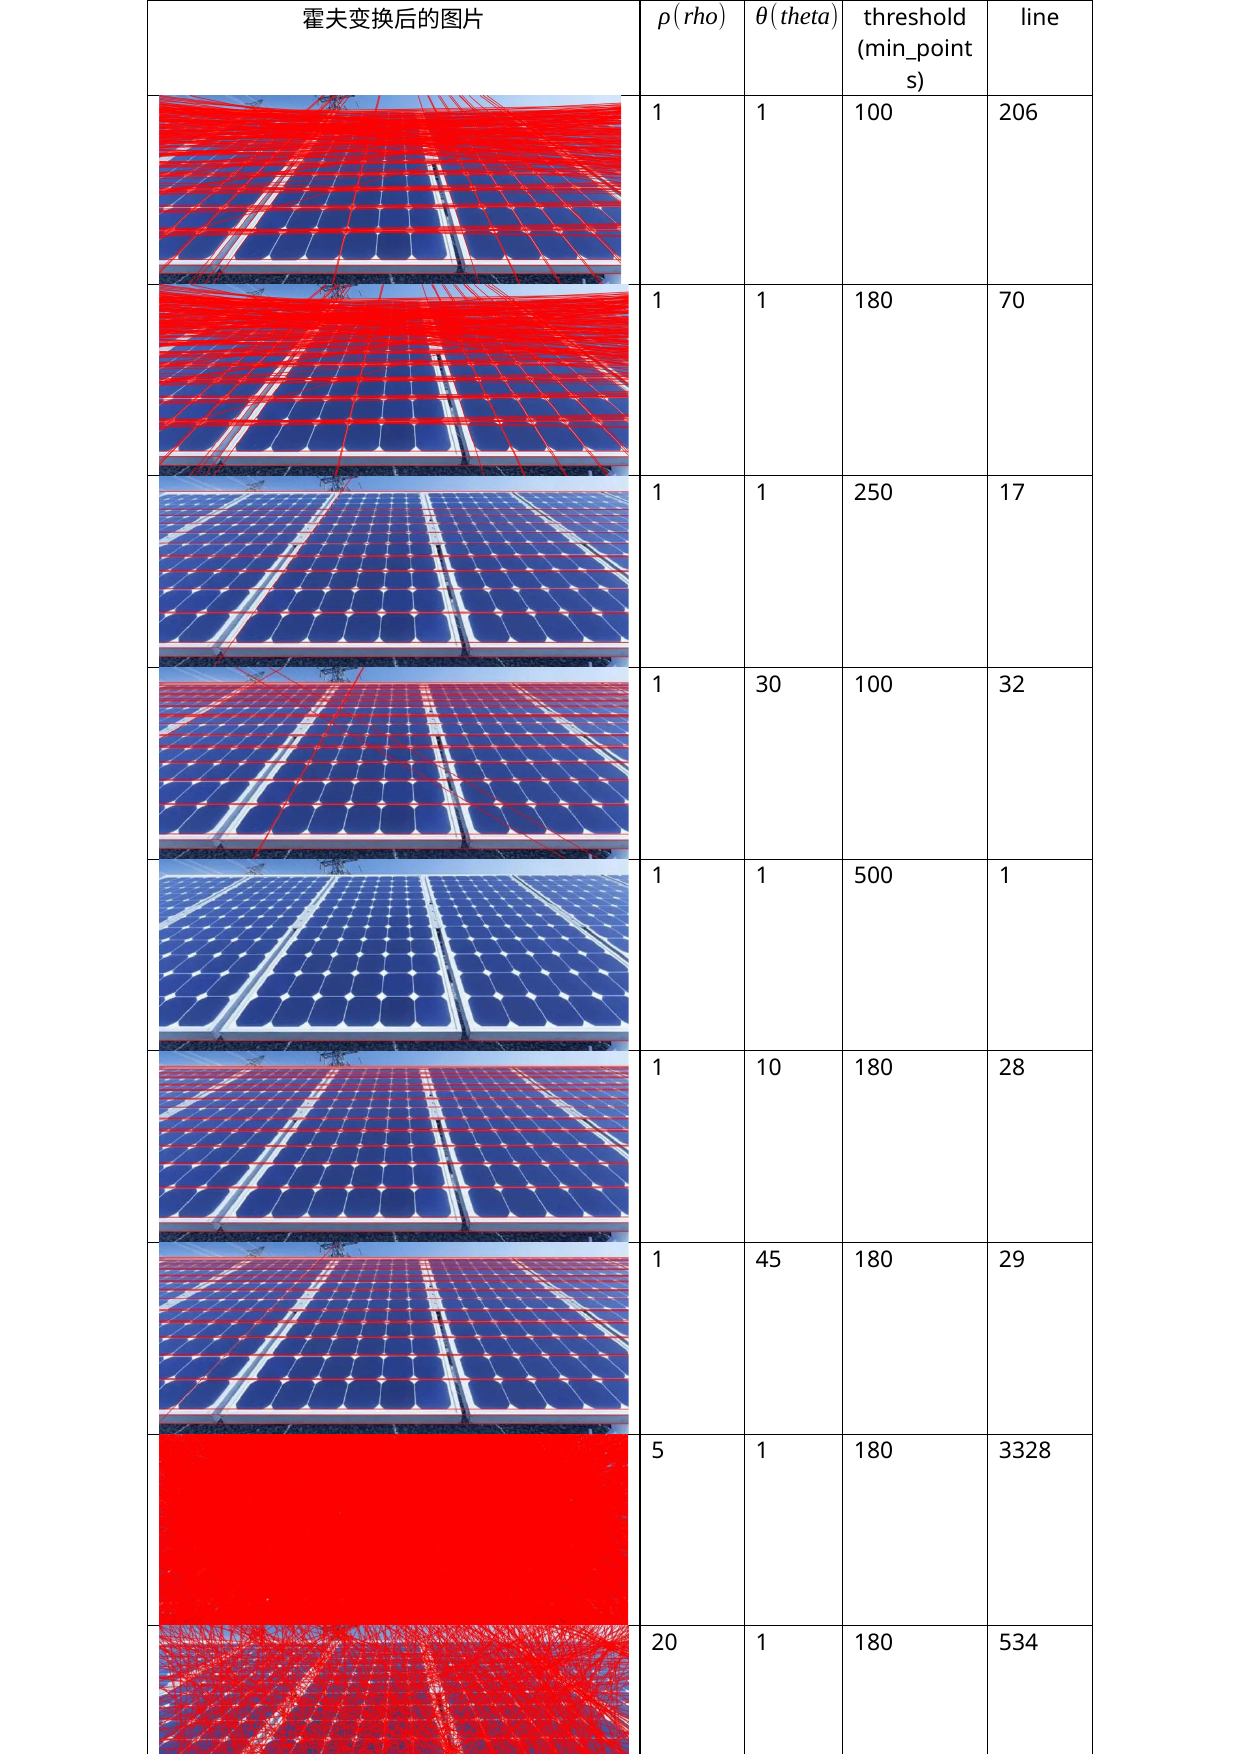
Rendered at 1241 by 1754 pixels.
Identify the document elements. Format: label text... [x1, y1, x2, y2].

table_cell [148, 668, 159, 858]
table_cell 1 [988, 860, 1092, 1050]
table_cell 1 [745, 476, 842, 667]
table_cell [629, 285, 639, 475]
table_cell 3328 [988, 1435, 1092, 1625]
table_cell [629, 1051, 639, 1242]
table_header 霍夫变换后的图片 [148, 1, 639, 95]
table_cell 1 [641, 860, 744, 1050]
table_cell 1 [641, 668, 744, 858]
table_cell [629, 1435, 639, 1625]
table_cell 100 [843, 668, 987, 858]
table_cell 100 [843, 96, 987, 283]
table_cell 180 [843, 1435, 987, 1625]
table_cell 17 [988, 476, 1092, 667]
table_cell 1 [745, 1626, 842, 1754]
table_cell 1 [641, 476, 744, 667]
table_cell 250 [843, 476, 987, 667]
table_cell [148, 860, 159, 1050]
table_cell 206 [988, 96, 1092, 283]
table_header [745, 1, 842, 95]
table_cell 180 [843, 1626, 987, 1754]
table_cell [148, 285, 159, 475]
table_cell [148, 1243, 159, 1433]
table_cell [629, 476, 639, 667]
table_cell 500 [843, 860, 987, 1050]
table_cell 30 [745, 668, 842, 858]
table_cell 1 [641, 1051, 744, 1242]
table_cell 1 [745, 860, 842, 1050]
table_cell [148, 1051, 159, 1242]
table_cell [148, 476, 159, 667]
table_cell [148, 1626, 159, 1754]
table_cell 1 [745, 285, 842, 475]
table_cell 1 [641, 285, 744, 475]
table_cell 534 [988, 1626, 1092, 1754]
table_cell [629, 668, 639, 858]
table_cell 1 [745, 96, 842, 283]
table_cell [629, 1243, 639, 1433]
table_cell 29 [988, 1243, 1092, 1433]
table_cell 5 [641, 1435, 744, 1625]
table_cell 180 [843, 1051, 987, 1242]
table_cell 32 [988, 668, 1092, 858]
table_cell 1 [641, 96, 744, 283]
table_cell [622, 96, 639, 283]
table_cell 180 [843, 1243, 987, 1433]
table_cell [629, 1626, 639, 1754]
table_cell [148, 1435, 159, 1625]
table_cell 10 [745, 1051, 842, 1242]
table_cell [629, 860, 639, 1050]
picture [159, 95, 629, 1754]
table_cell 45 [745, 1243, 842, 1433]
table_header threshold (min_points) [843, 1, 987, 95]
table_cell 70 [988, 285, 1092, 475]
table_cell 1 [641, 1243, 744, 1433]
table_header line [988, 1, 1092, 95]
table_cell [148, 96, 159, 283]
table_cell 1 [745, 1435, 842, 1625]
table_cell 20 [641, 1626, 744, 1754]
table_header [641, 1, 744, 95]
table_cell 28 [988, 1051, 1092, 1242]
table_cell 180 [843, 285, 987, 475]
